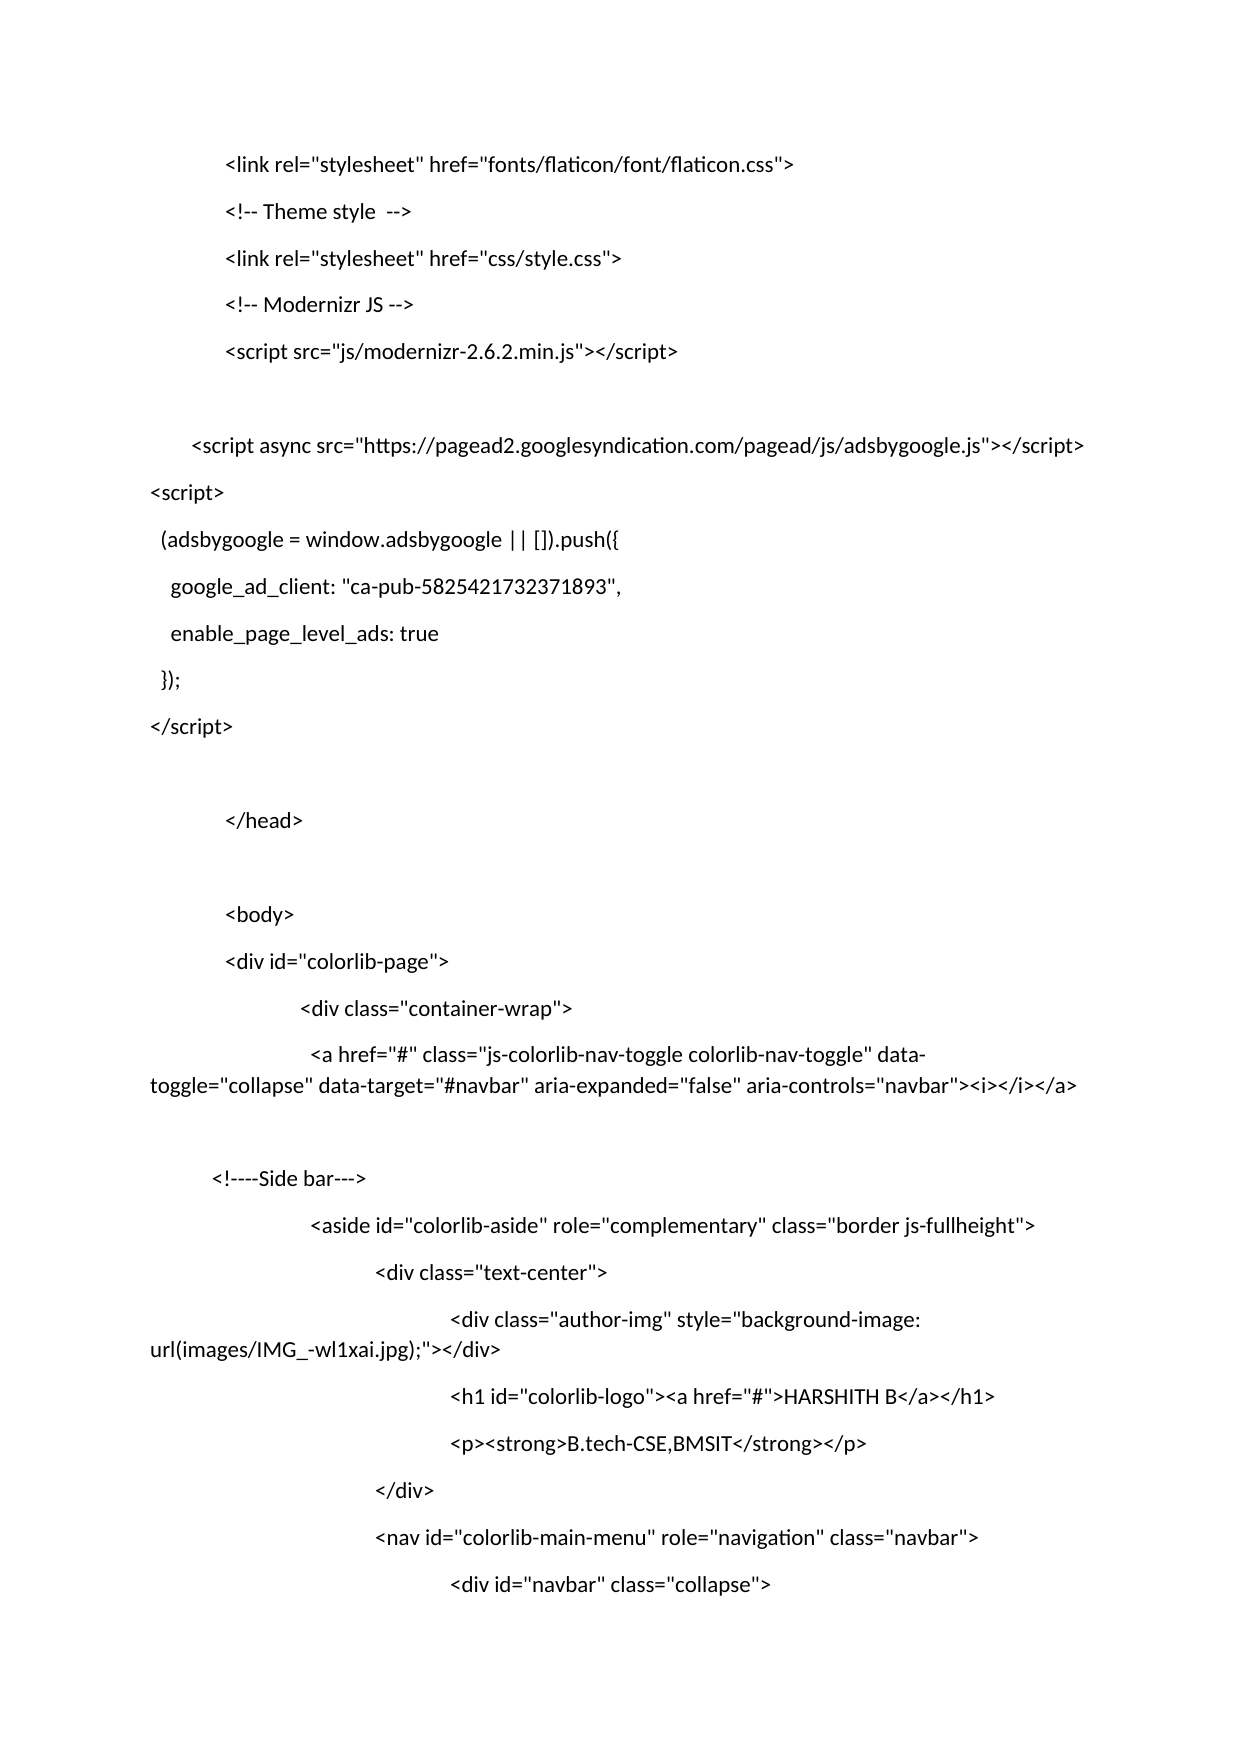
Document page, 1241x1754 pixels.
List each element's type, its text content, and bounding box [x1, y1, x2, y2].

text <nav id="colorlib-main-menu" role="navigation" class="navbar"> [150, 1523, 1090, 1551]
text <script async src="https://pagead2.googlesyndication.com/pagead/js/adsbygoogle.js"></script> [150, 431, 1090, 459]
text <div class="text-center"> [150, 1258, 1090, 1286]
text <div id="navbar" class="collapse"> [150, 1570, 1090, 1598]
text <div class="author-img" style="background-image: url(images/IMG_-wl1xai.jpg);"></div> [150, 1305, 1090, 1363]
text </script> [150, 712, 1090, 741]
text (adsbygoogle = window.adsbygoogle || []).push({ [150, 525, 1090, 553]
text <p><strong>B.tech-CSE,BMSIT</strong></p> [150, 1429, 1090, 1457]
text <div id="colorlib-page"> [150, 947, 1090, 975]
text <div class="container-wrap"> [150, 994, 1090, 1022]
text <a href="#" class="js-colorlib-nav-toggle colorlib-nav-toggle" data-toggle="collapse" data-target="#navbar" aria-expanded="false" aria-controls="navbar"><i></i></a> [150, 1041, 1090, 1099]
text enable_page_level_ads: true [150, 619, 1090, 647]
text <!----Side bar---> [150, 1164, 1090, 1193]
text <h1 id="colorlib-logo"><a href="#">HARSHITH B</a></h1> [150, 1382, 1090, 1410]
text <script> [150, 478, 1090, 506]
text google_ad_client: "ca-pub-5825421732371893", [150, 572, 1090, 600]
text <!-- Theme style --> [150, 197, 1090, 225]
text </head> [150, 806, 1090, 834]
text <body> [150, 900, 1090, 928]
text <!-- Modernizr JS --> [150, 291, 1090, 319]
text </div> [150, 1476, 1090, 1504]
text <aside id="colorlib-aside" role="complementary" class="border js-fullheight"> [150, 1211, 1090, 1239]
text <script src="js/modernizr-2.6.2.min.js"></script> [150, 337, 1090, 366]
text }); [150, 666, 1090, 694]
text <link rel="stylesheet" href="css/style.css"> [150, 244, 1090, 272]
text <link rel="stylesheet" href="fonts/flaticon/font/flaticon.css"> [150, 150, 1090, 178]
